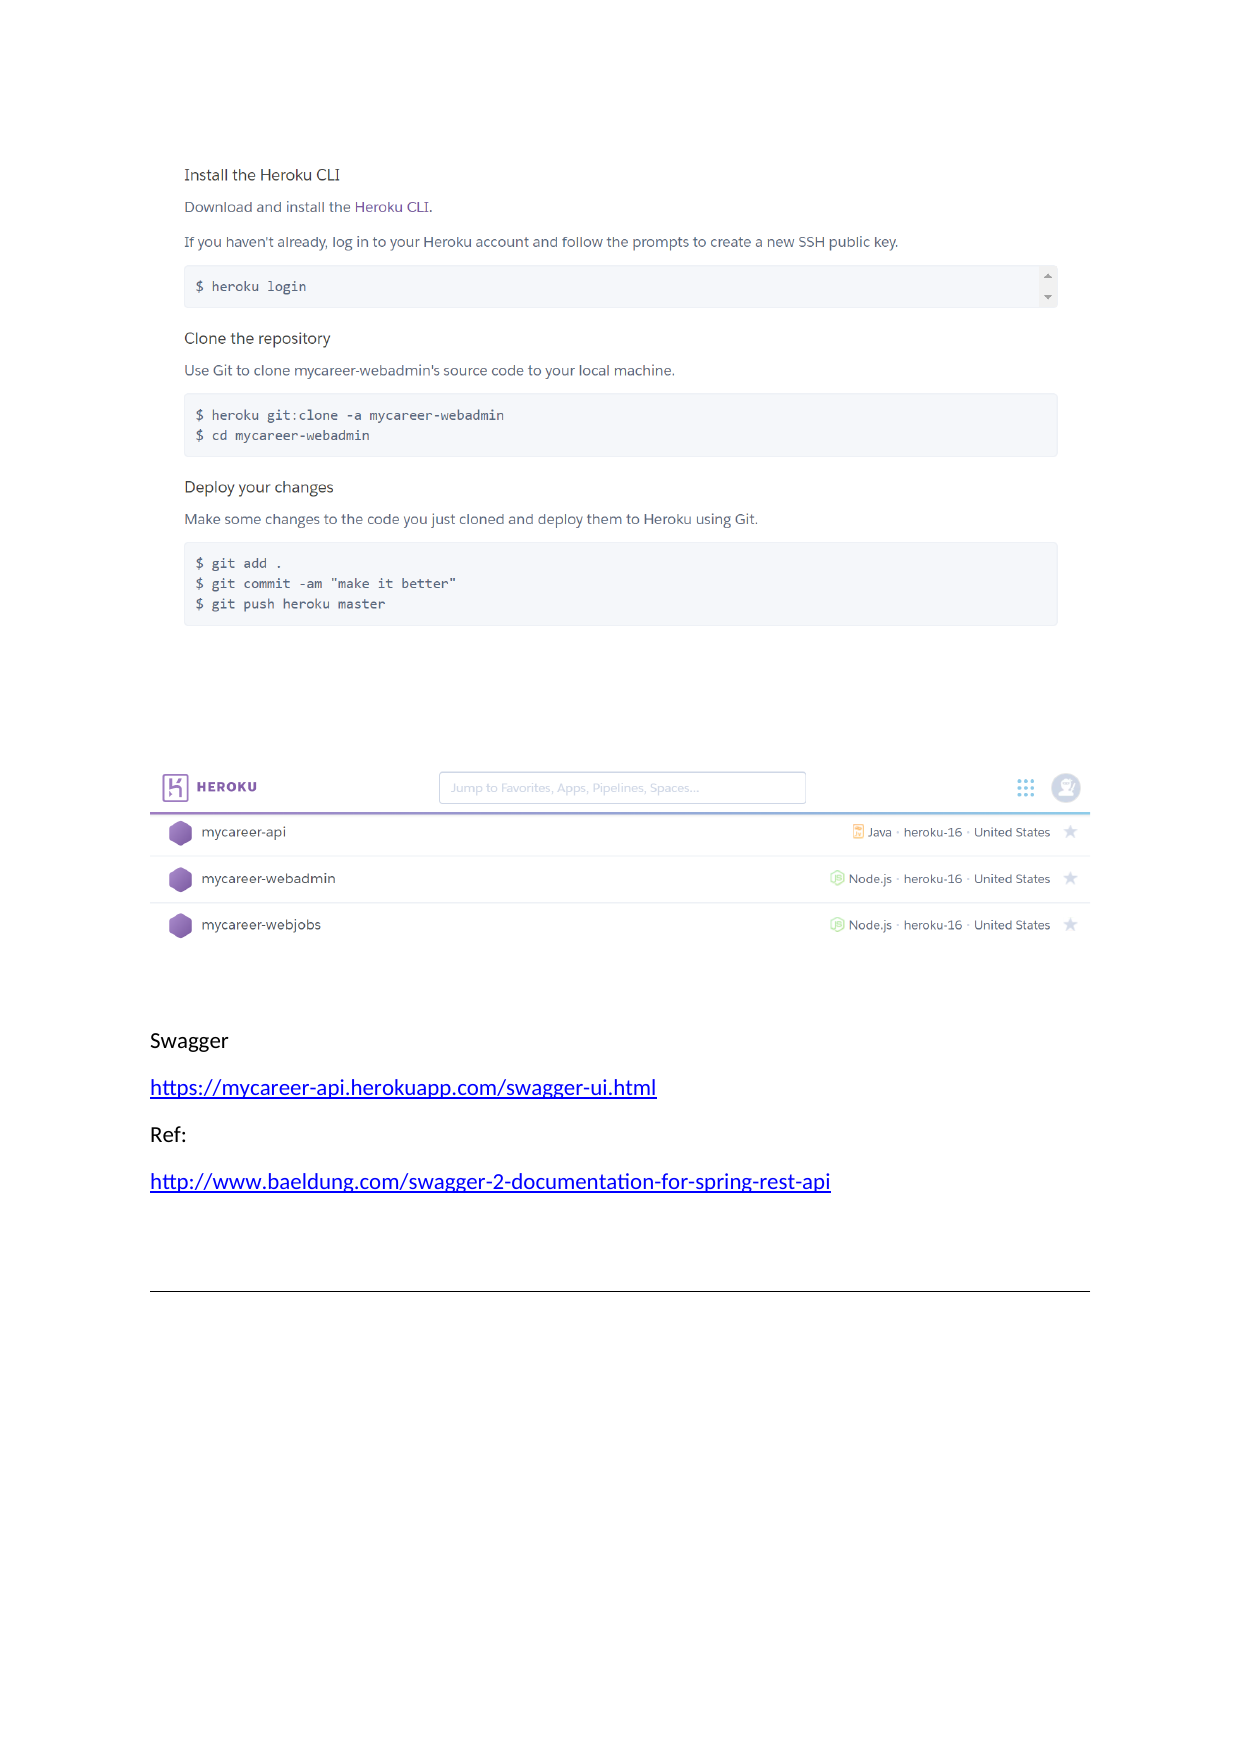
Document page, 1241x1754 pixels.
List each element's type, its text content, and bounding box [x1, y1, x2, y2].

picture [150, 150, 1091, 655]
text Swagger [150, 1026, 1090, 1054]
text https://mycareer-api.herokuapp.com/swagger-ui.html [150, 1073, 1090, 1101]
text Ref: [150, 1120, 1090, 1148]
picture [150, 767, 1091, 961]
text http://www.baeldung.com/swagger-2-documentation-for-spring-rest-api [150, 1167, 1090, 1195]
